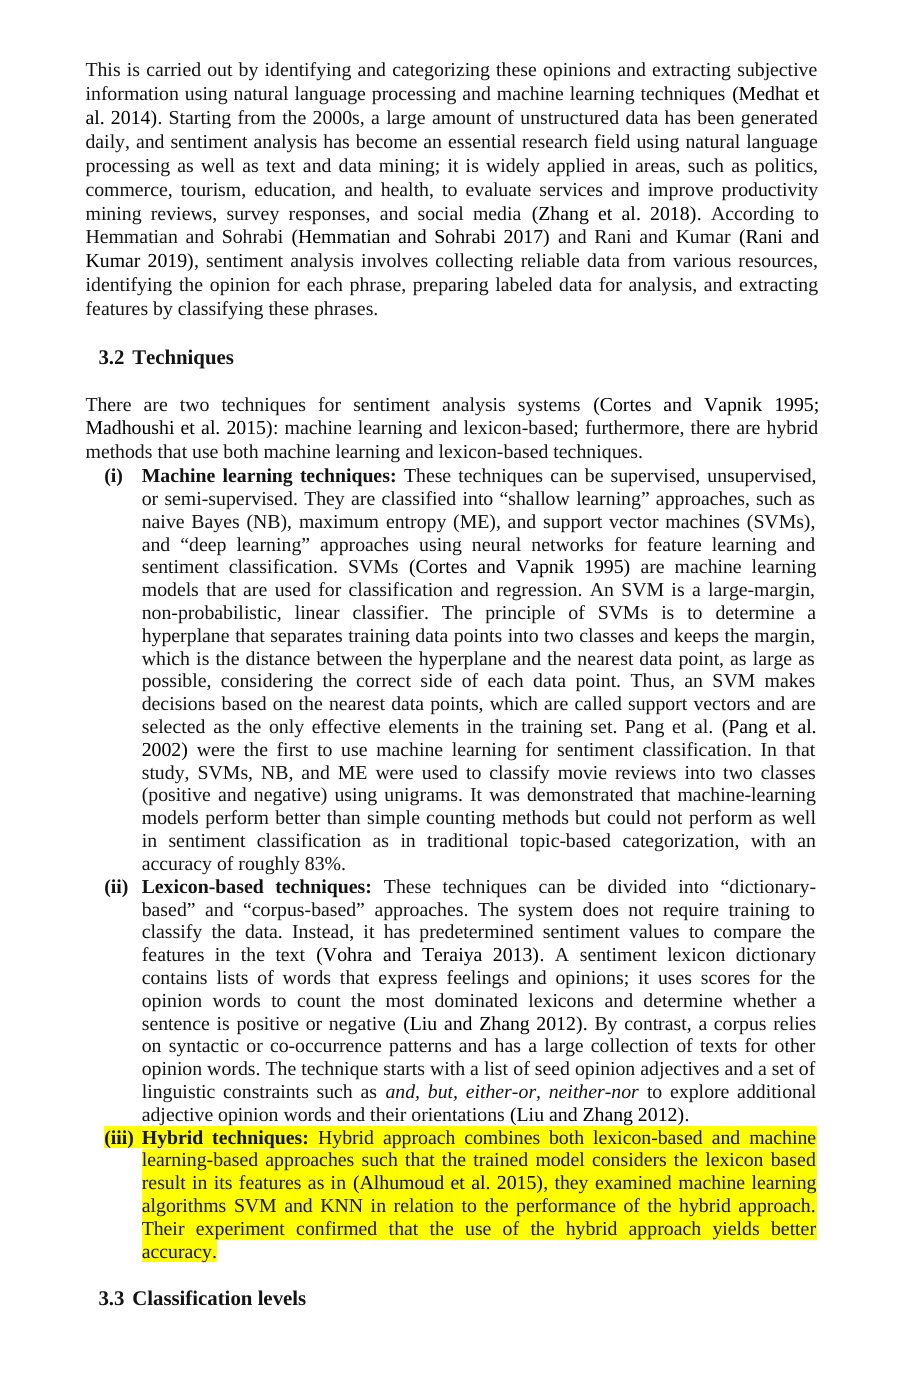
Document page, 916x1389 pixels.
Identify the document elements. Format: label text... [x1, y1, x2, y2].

text There are two techniques for sentiment analysis systems (Cortes and Vapnik 1995; Madhoushi et al. 2015): machine learning and lexicon-based; furthermore, there are hybrid methods that use both machine learning and lexicon-based techniques. [85, 392, 819, 463]
subtitle Hybrid techniques: Hybrid approach combines both lexicon-based and machine learning-based approaches such that the trained model considers the lexicon based result in its features as in (Alhumoud et al. 2015), they examined machine learning algorithms SVM and KNN in relation to the performance of the hybrid approach. Their experiment confirmed that the use of the hybrid approach yields better accuracy. [104, 1148, 817, 1262]
subtitle Classification levels [98, 1286, 830, 1310]
subtitle Lexicon-based techniques: These techniques can be divided into “dictionary-based” and “corpus-based” approaches. The system does not require training to classify the data. Instead, it has predetermined sentiment values to compare the features in the text (Vohra and Teraiya 2013). A sentiment lexicon dictionary contains lists of words that express feelings and opinions; it uses scores for the opinion words to count the most dominated lexicons and determine whether a sentence is positive or negative (Liu and Zhang 2012). By contrast, a corpus relies on syntactic or co-occurrence patterns and has a large collection of texts for other opinion words. The technique starts with a list of seed opinion adjectives and a set of linguistic constraints such as and, but, either-or, neither-nor to explore additional adjective opinion words and their orientations (Liu and Zhang 2012). [104, 875, 817, 1126]
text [85, 58, 819, 320]
subtitle Techniques [98, 344, 830, 369]
subtitle Machine learning techniques: These techniques can be supervised, unsupervised, or semi-supervised. They are classified into “shallow learning” approaches, such as naive Bayes (NB), maximum entropy (ME), and support vector machines (SVMs), and “deep learning” approaches using neural networks for feature learning and sentiment classification. SVMs (Cortes and Vapnik 1995) are machine learning models that are used for classification and regression. An SVM is a large-margin, non-probabilistic, linear classifier. The principle of SVMs is to determine a hyperplane that separates training data points into two classes and keeps the margin, which is the distance between the hyperplane and the nearest data point, as large as possible, considering the correct side of each data point. Thus, an SVM makes decisions based on the nearest data points, which are called support vectors and are selected as the only effective elements in the training set. Pang et al. (Pang et al. 2002) were the first to use machine learning for sentiment classification. In that study, SVMs, NB, and ME were used to classify movie reviews into two classes (positive and negative) using unigrams. It was demonstrated that machine-learning models perform better than simple counting methods but could not perform as well in sentiment classification as in traditional topic-based categorization, with an accuracy of roughly 83%. [104, 464, 817, 875]
